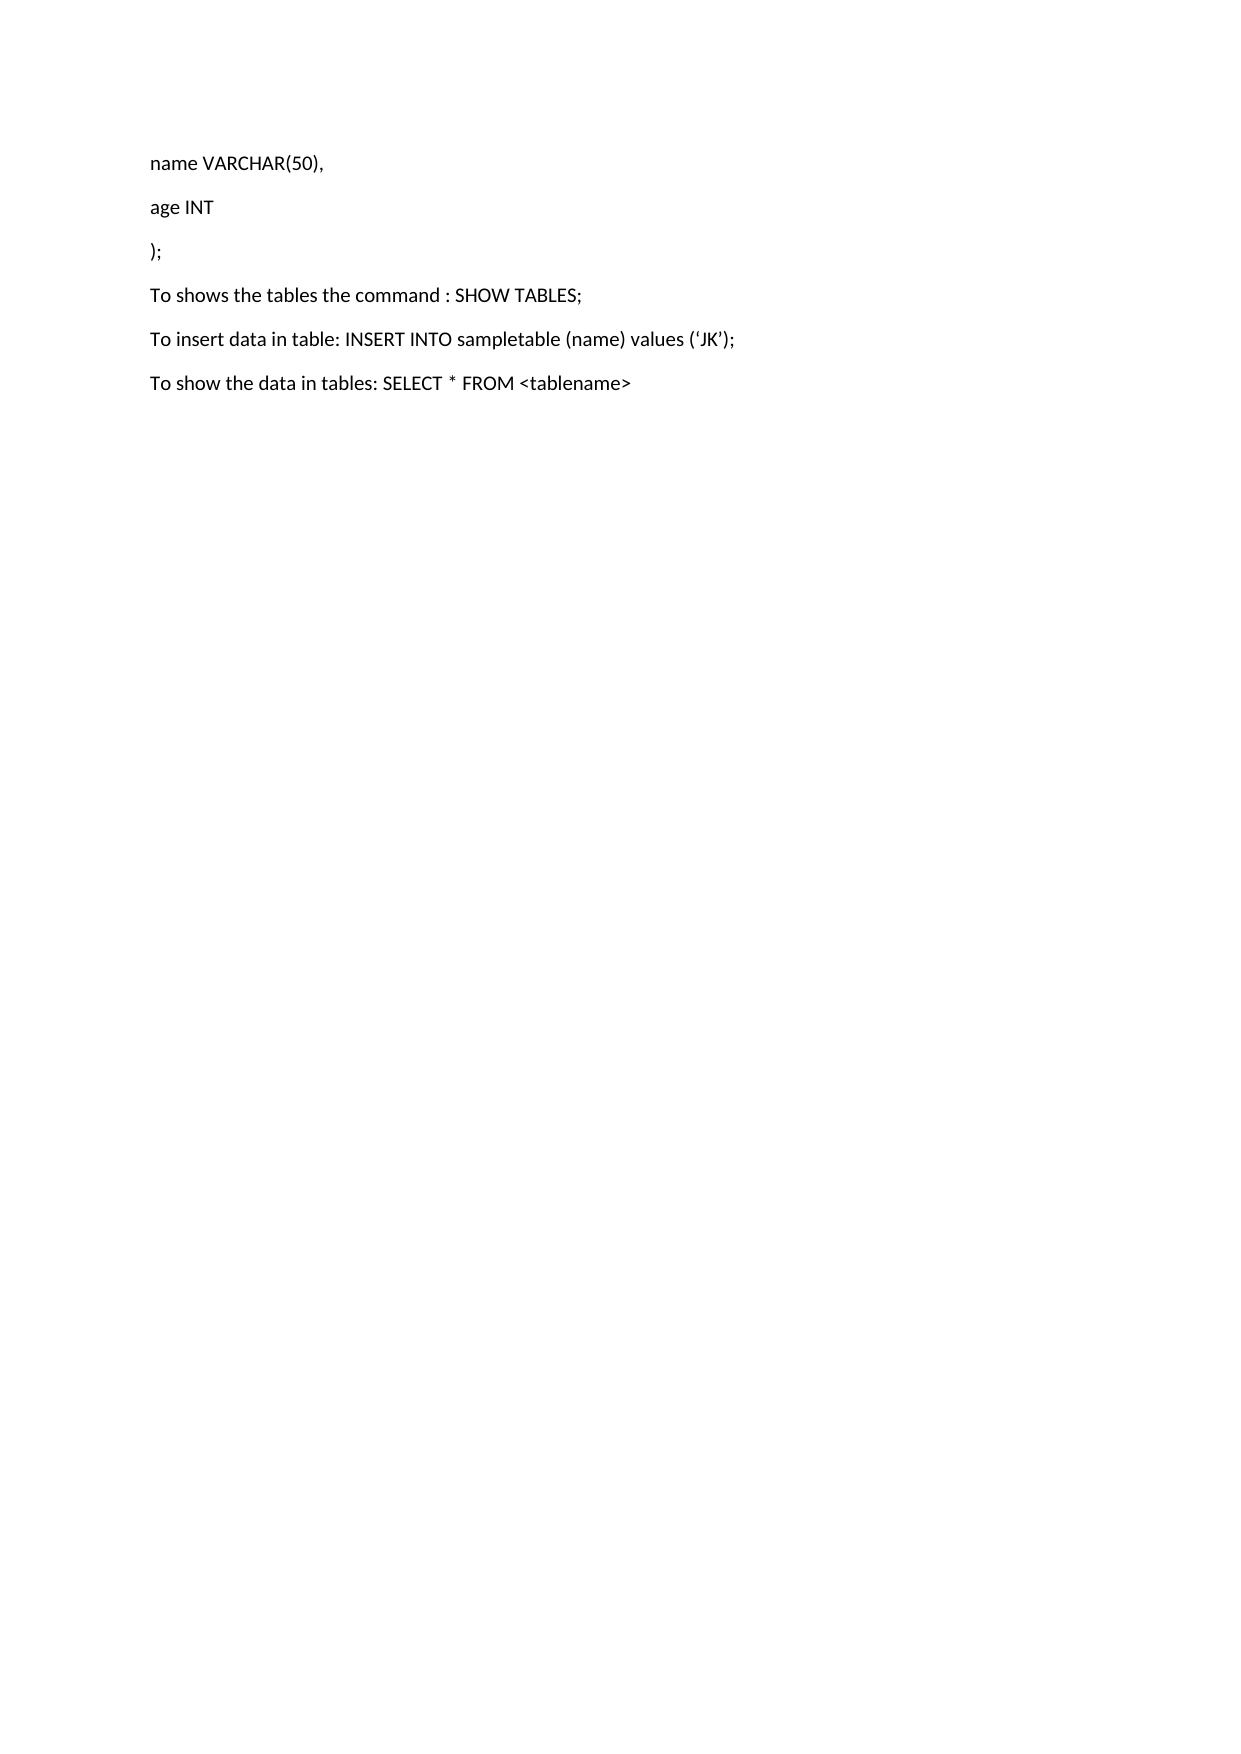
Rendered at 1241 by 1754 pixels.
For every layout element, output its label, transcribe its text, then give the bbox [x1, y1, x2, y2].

text ); [150, 238, 1090, 263]
text To shows the tables the command : SHOW TABLES; [150, 282, 1090, 308]
text age INT [150, 194, 1090, 219]
text name VARCHAR(50), [150, 150, 1090, 175]
text To show the data in tables: SELECT * FROM <tablename> [150, 370, 1090, 396]
text To insert data in table: INSERT INTO sampletable (name) values (‘JK’); [150, 326, 1090, 352]
